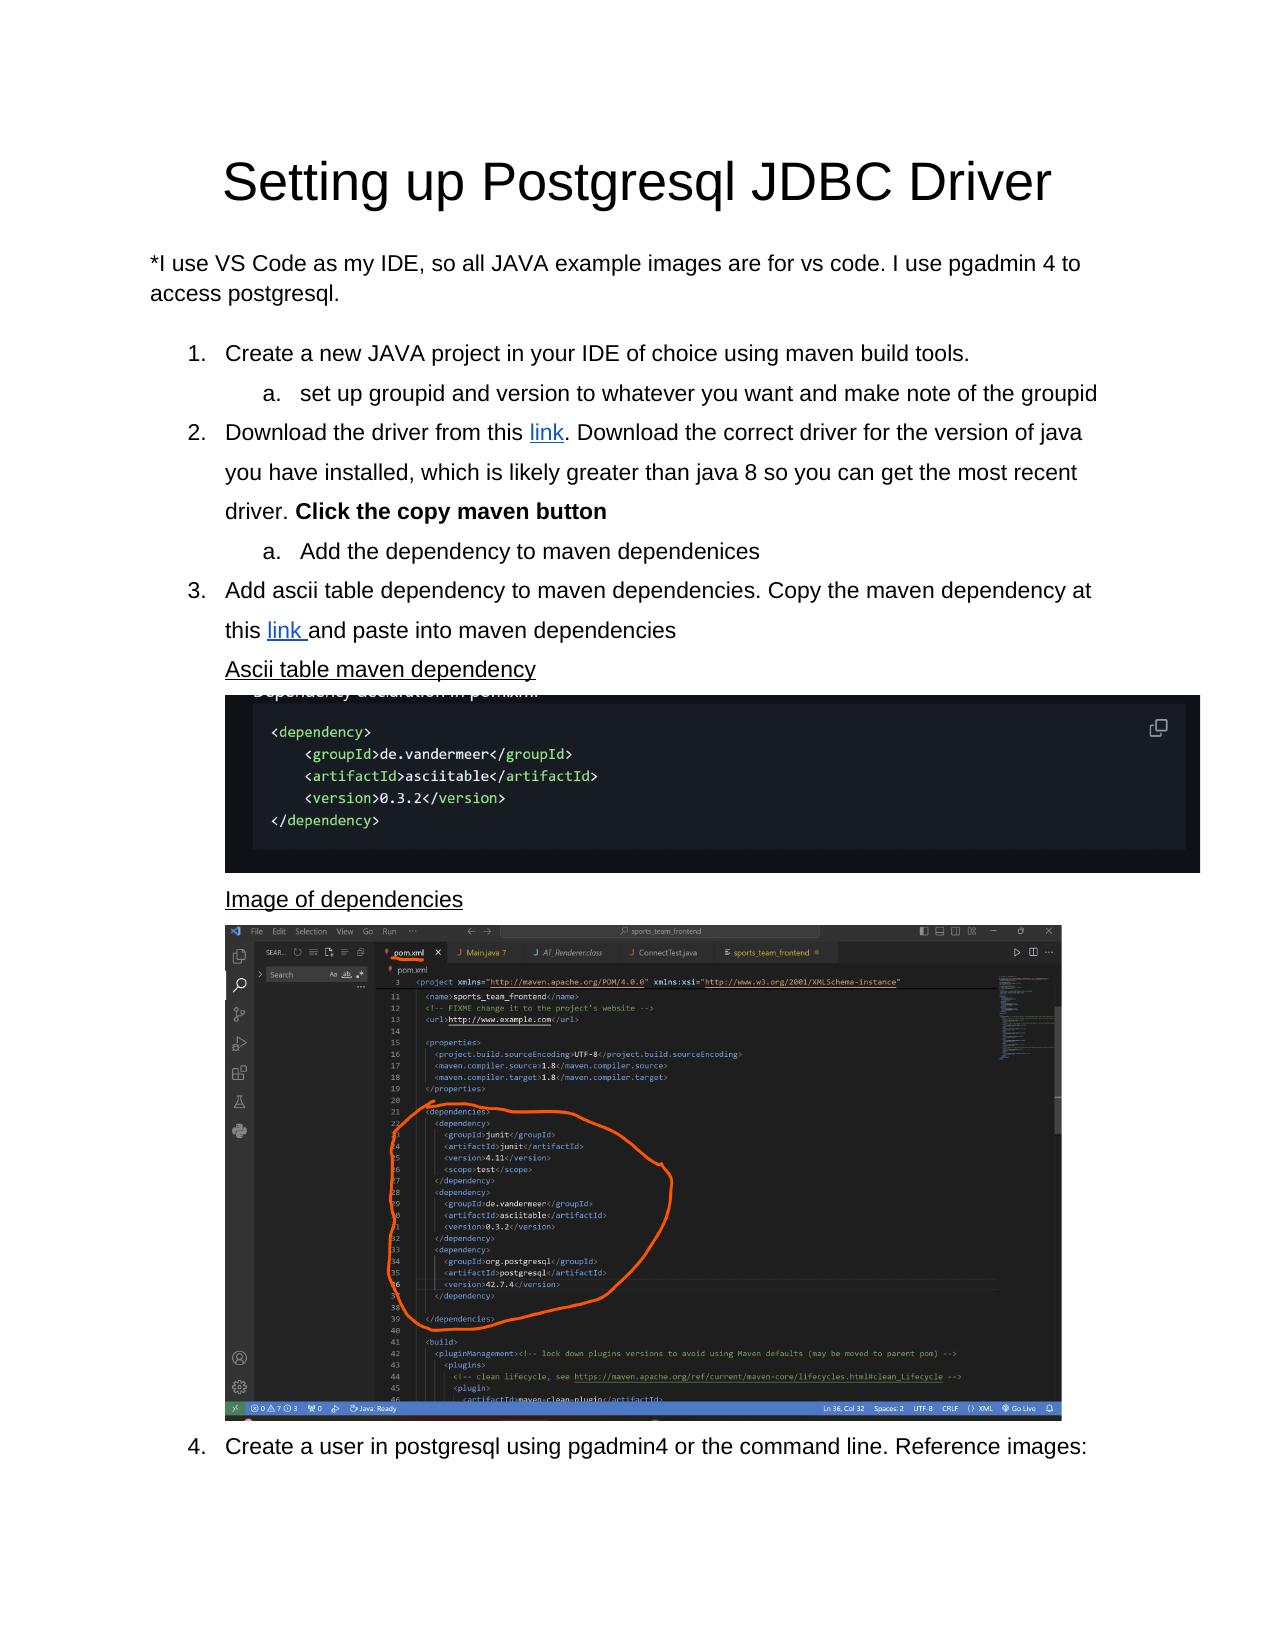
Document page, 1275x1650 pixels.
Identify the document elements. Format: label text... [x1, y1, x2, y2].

list Create a new JAVA project in your IDE of choice using maven build tools. [187, 340, 1125, 367]
list Download the driver from this link. Download the correct driver for the version of java you have installed, which is likely greater than java 8 so you can get the most recent driver. Click the copy maven button [187, 419, 1125, 524]
text Ascii table maven dependency [225, 656, 1125, 682]
list Add ascii table dependency to maven dependencies. Copy the maven dependency at this link and paste into maven dependencies [187, 577, 1125, 643]
list set up groupid and version to whatever you want and make note of the groupid [262, 380, 1125, 406]
list Create a user in postgresql using pgadmin4 or the command line. Reference images: [187, 1433, 1125, 1459]
list Add the dependency to maven dependenices [262, 538, 1125, 564]
picture [225, 925, 1062, 1421]
title Setting up Postgresql JDBC Driver [150, 150, 1125, 212]
picture [225, 695, 1200, 873]
text Image of dependencies [225, 886, 1125, 912]
text *I use VS Code as my IDE, so all JAVA example images are for vs code. I use pgadmin 4 to access postgresql. [150, 250, 1125, 306]
